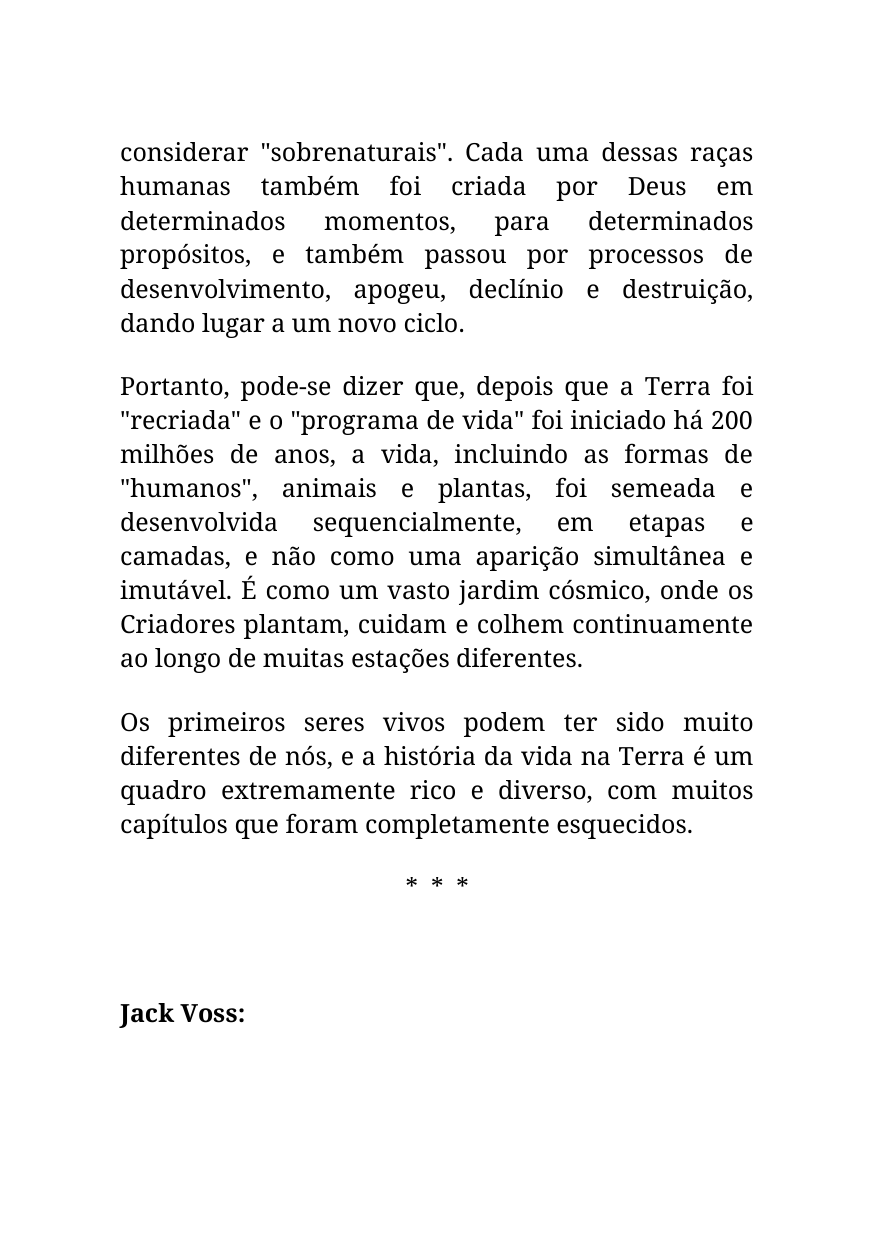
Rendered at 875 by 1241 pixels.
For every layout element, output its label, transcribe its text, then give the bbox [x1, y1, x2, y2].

text Portanto, pode-se dizer que, depois que a Terra foi "recriada" e o "programa de vida" foi iniciado há 200 milhões de anos, a vida, incluindo as formas de "humanos", animais e plantas, foi semeada e desenvolvida sequencialmente, em etapas e camadas, e não como uma aparição simultânea e imutável. É como um vasto jardim cósmico, onde os Criadores plantam, cuidam e colhem continuamente ao longo de muitas estações diferentes. [120, 368, 754, 675]
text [120, 135, 754, 339]
text Jack Voss: [120, 996, 754, 1030]
text * * * [120, 870, 754, 904]
text Os primeiros seres vivos podem ter sido muito diferentes de nós, e a história da vida na Terra é um quadro extremamente rico e diverso, com muitos capítulos que foram completamente esquecidos. [120, 704, 754, 841]
